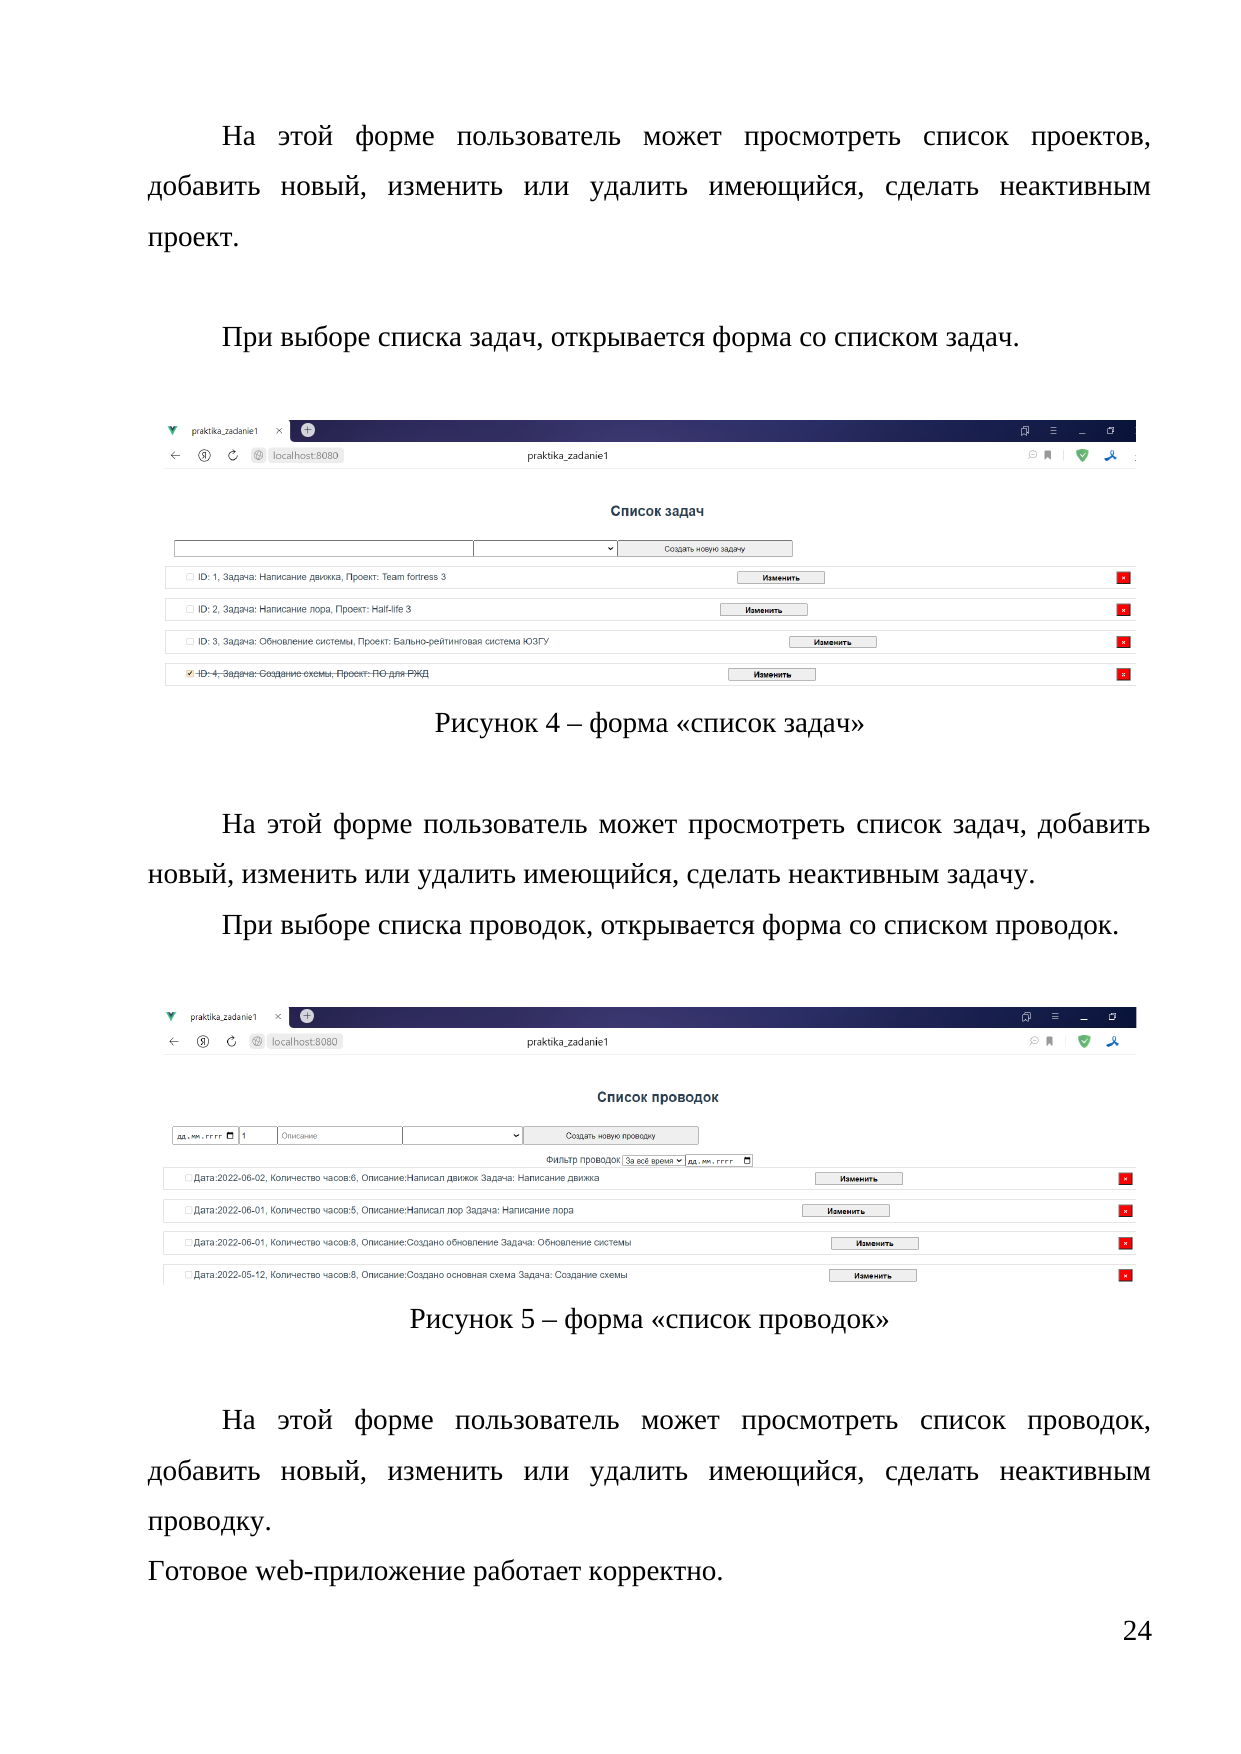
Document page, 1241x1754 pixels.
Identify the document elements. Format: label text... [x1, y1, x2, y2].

text На этой форме пользователь может просмотреть список задач, добавить новый, изменить или удалить имеющийся, сделать неактивным задачу. [148, 806, 1152, 890]
picture [163, 420, 1136, 689]
text При выборе списка проводок, открывается форма со списком проводок. [148, 907, 1152, 940]
picture [162, 1007, 1137, 1285]
text На этой форме пользователь может просмотреть список проектов, добавить новый, изменить или удалить имеющийся, сделать неактивным проект. [148, 118, 1152, 252]
text Рисунок 5 – форма «список проводок» [148, 1302, 1152, 1335]
text Готовое web-приложение работает корректно. [148, 1553, 1152, 1587]
text При выборе списка задач, открывается форма со списком задач. [148, 319, 1152, 353]
text Рисунок 4 – форма «список задач» [148, 706, 1152, 739]
text На этой форме пользователь может просмотреть список проводок, добавить новый, изменить или удалить имеющийся, сделать неактивным проводку. [148, 1402, 1152, 1536]
